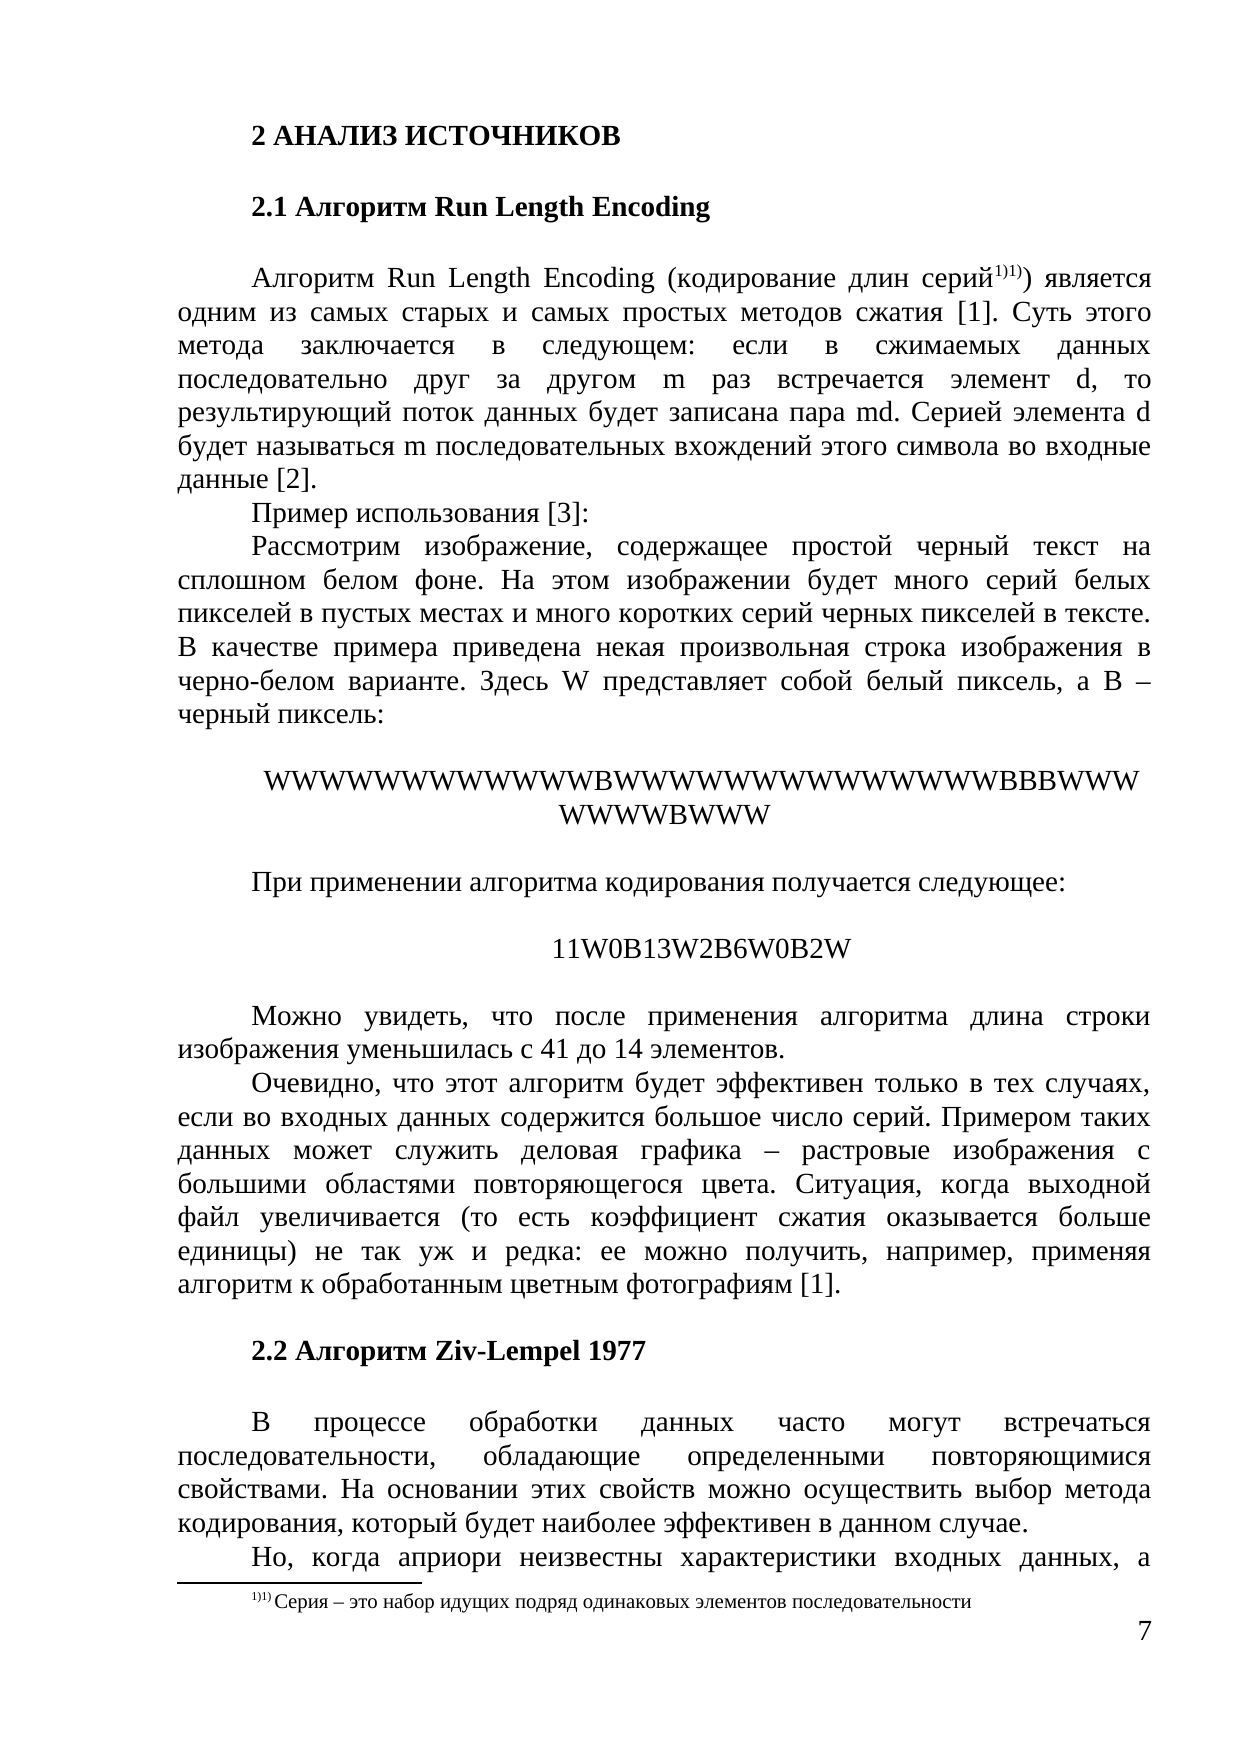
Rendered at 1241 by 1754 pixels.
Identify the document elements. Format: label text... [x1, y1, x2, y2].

subtitle Алгоритм Run Length Encoding [251, 189, 1152, 223]
text Можно увидеть, что после применения алгоритма длина строки изображения уменьшилась с 41 до 14 элементов. [177, 998, 1152, 1065]
text Рассмотрим изображение, содержащее простой черный текст на сплошном белом фоне. На этом изображении будет много серий белых пикселей в пустых местах и много коротких серий черных пикселей в тексте. В качестве примера приведена некая произвольная строка изображения в черно-белом варианте. Здесь W представляет собой белый пиксель, а B – черный пиксель: [177, 528, 1152, 730]
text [177, 1539, 1152, 1572]
text Пример использования: [177, 495, 1152, 528]
text Алгоритм Run Length Encoding (кодирование длин серий1)) является одним из самых старых и самых простых методов сжатия. Суть этого метода заключается в следующем: если в сжимаемых данных последовательно друг за другом m раз встречается элемент d, то результирующий поток данных будет записана пара md. Серией элемента d будет называться m последовательных вхождений этого символа во входные данные. [177, 260, 1152, 495]
subtitle Алгоритм Ziv-Lempel 1977 [251, 1333, 1152, 1367]
text Очевидно, что этот алгоритм будет эффективен только в тех случаях, если во входных данных содержится большое число серий. Примером таких данных может служить деловая графика – растровые изображения с большими областями повторяющегося цвета. Ситуация, когда выходной файл увеличивается (то есть коэффициент сжатия оказывается больше единицы) не так уж и редка: ее можно получить, например, применяя алгоритм к обработанным цветным фотографиям. [177, 1065, 1152, 1300]
text 11W0B13W2B6W0B2W [177, 931, 1152, 964]
text WWWWWWWWWWWWBWWWWWWWWWWWWWWBBBWWWWWWWBWWW [177, 763, 1152, 830]
text В процессе обработки данных часто могут встречаться последовательности, обладающие определенными повторяющимися свойствами. На основании этих свойств можно осуществить выбор метода кодирования, который будет наиболее эффективен в данном случае. [177, 1404, 1152, 1539]
subtitle АНАЛИЗ ИСТОЧНИКОВ [251, 118, 1152, 152]
text При применении алгоритма кодирования получается следующее: [177, 864, 1152, 897]
